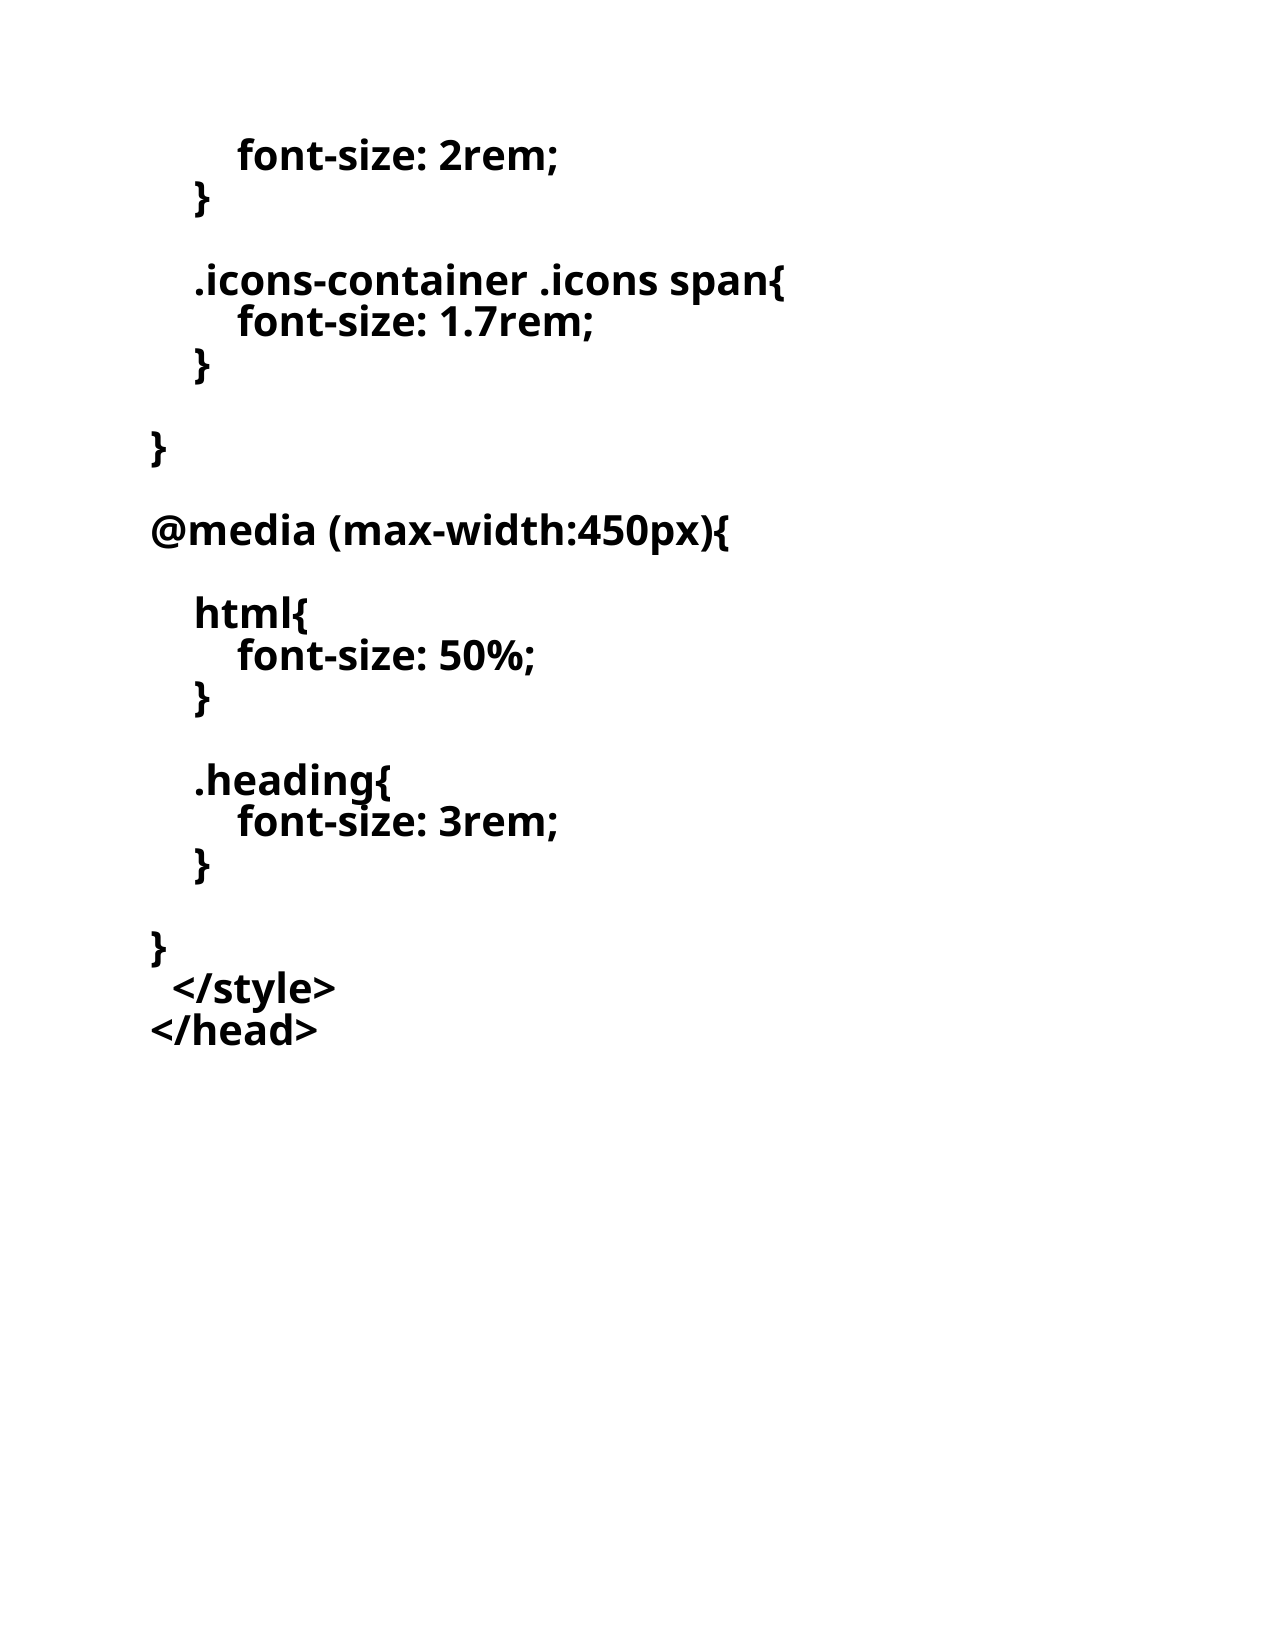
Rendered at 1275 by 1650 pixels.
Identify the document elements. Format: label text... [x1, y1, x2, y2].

text } [158, 442, 1125, 467]
text } [150, 858, 203, 883]
text } [158, 942, 1125, 967]
text .icons-container .icons span{ [699, 275, 776, 300]
text html{ [298, 608, 1125, 633]
text .icons-container .icons span{ [150, 275, 693, 300]
text } [203, 858, 1125, 883]
text } [203, 358, 1125, 383]
text </style> [150, 983, 260, 1008]
text font-size: 1.7rem; [150, 317, 1125, 342]
text font-size: 50%; [150, 650, 1125, 675]
text } [201, 692, 1125, 717]
text .heading{ [150, 775, 365, 800]
text @media (max-width:450px){ [335, 525, 652, 550]
text } [150, 692, 203, 717]
text </head> [150, 1025, 1125, 1050]
text html{ [150, 608, 299, 633]
text .heading{ [381, 775, 1125, 800]
text font-size: 3rem; [150, 817, 1125, 842]
text } [150, 192, 203, 217]
text } [201, 192, 1125, 217]
text font-size: 2rem; [150, 150, 1125, 175]
text @media (max-width:450px){ [719, 525, 1125, 550]
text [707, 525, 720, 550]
text } [150, 358, 203, 383]
text .icons-container .icons span{ [775, 275, 1125, 300]
text </style> [264, 983, 1125, 1008]
text @media (max-width:450px){ [150, 525, 334, 550]
